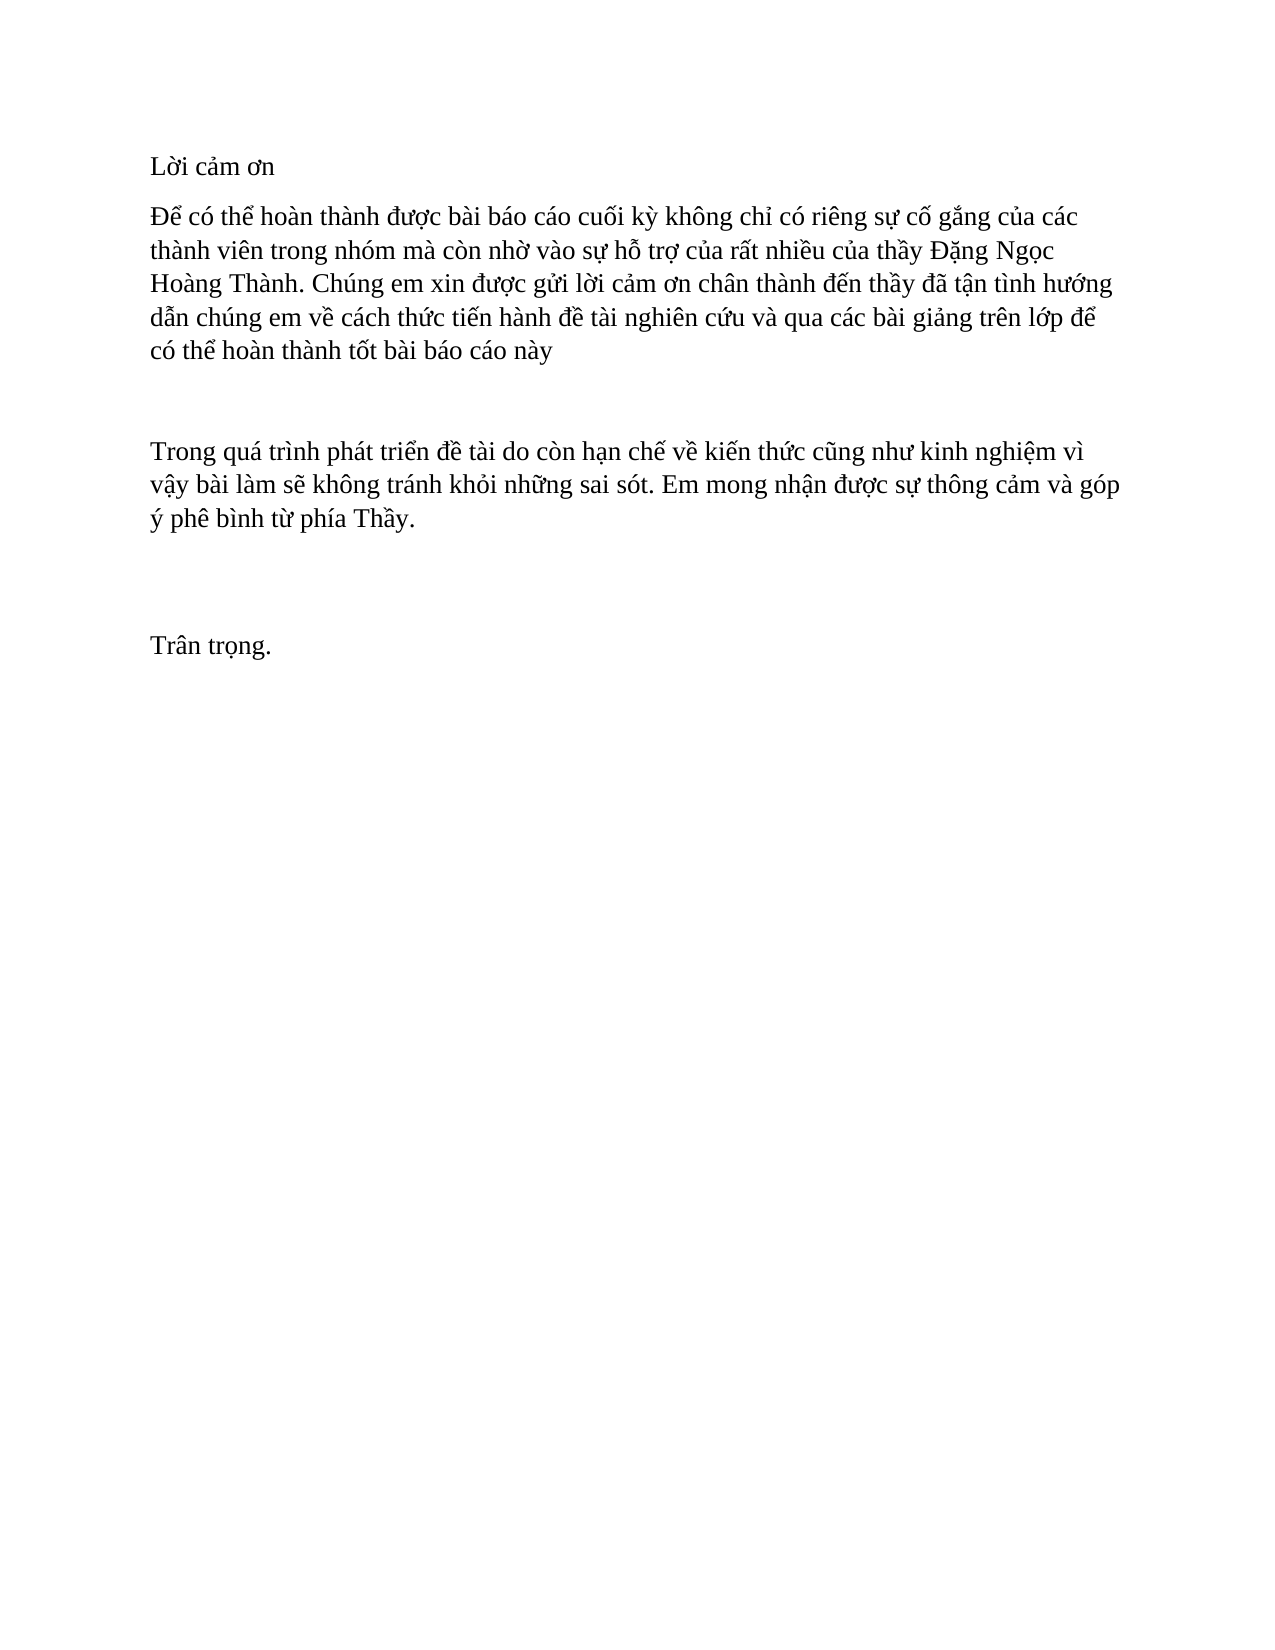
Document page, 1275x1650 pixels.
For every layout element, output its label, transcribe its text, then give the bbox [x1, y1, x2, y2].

text Lời cảm ơn [150, 150, 1125, 181]
text Trong quá trình phát triển đề tài do còn hạn chế về kiến thức cũng như kinh nghiệm vì vậy bài làm sẽ không tránh khỏi những sai sót. Em mong nhận được sự thông cảm và góp ý phê bình từ phía Thầy. [150, 435, 1125, 533]
text Trân trọng. [150, 629, 1125, 660]
text Để có thể hoàn thành được bài báo cáo cuối kỳ không chỉ có riêng sự cố gắng của các thành viên trong nhóm mà còn nhờ vào sự hỗ trợ của rất nhiều của thầy Đặng Ngọc Hoàng Thành. Chúng em xin được gửi lời cảm ơn chân thành đến thầy đã tận tình hướng dẫn chúng em về cách thức tiến hành đề tài nghiên cứu và qua các bài giảng trên lớp để có thể hoàn thành tốt bài báo cáo này [150, 200, 1125, 366]
